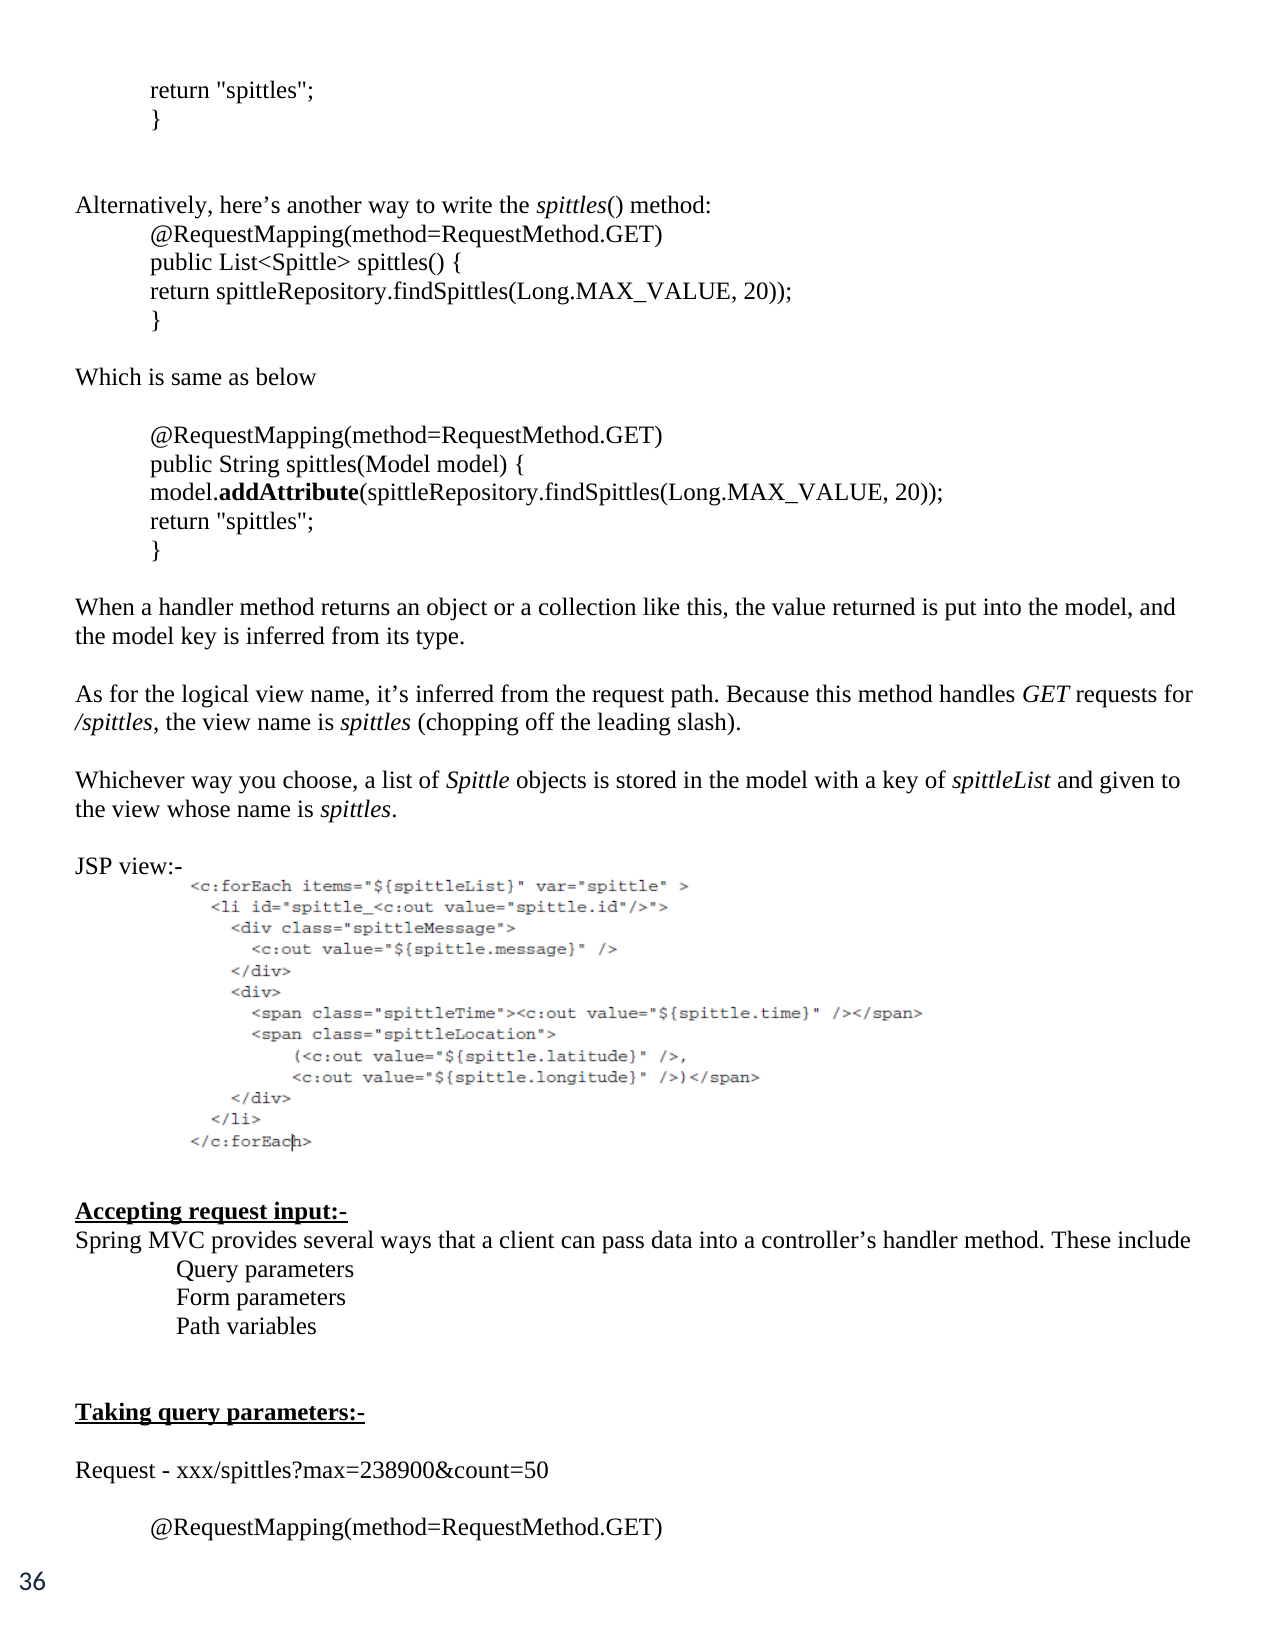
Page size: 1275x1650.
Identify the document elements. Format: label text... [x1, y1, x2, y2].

text Which is same as below [75, 362, 1200, 391]
text  Path variables [150, 1311, 1200, 1340]
text Spring MVC provides several ways that a client can pass data into a controller’s handler method. These include [75, 1225, 1200, 1254]
picture [181, 880, 966, 1160]
text return spittleRepository.findSpittles(Long.MAX_VALUE, 20)); [150, 276, 1200, 305]
text model.addAttribute(spittleRepository.findSpittles(Long.MAX_VALUE, 20)); [150, 477, 1200, 506]
text As for the logical view name, it’s inferred from the request path. Because this method handles GET requests for /spittles, the view name is spittles (chopping off the leading slash). [75, 679, 1200, 736]
text  Form parameters [150, 1282, 1200, 1311]
text Taking query parameters:- [75, 1397, 1200, 1426]
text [150, 219, 1200, 247]
text Request - xxx/spittles?max=238900&count=50 [75, 1455, 1200, 1484]
text } [150, 305, 1200, 334]
text Alternatively, here’s another way to write the spittles() method: [75, 190, 1200, 219]
text Whichever way you choose, a list of Spittle objects is stored in the model with a key of spittleList and given to the view whose name is spittles. [75, 765, 1200, 822]
text return "spittles"; [150, 506, 1200, 535]
text public String spittles(Model model) { [150, 449, 1200, 477]
text JSP view:- [75, 851, 1200, 880]
text Accepting request input:- [75, 1196, 1200, 1225]
text } [150, 104, 1200, 132]
text } [150, 535, 1200, 564]
text When a handler method returns an object or a collection like this, the value returned is put into the model, and the model key is inferred from its type. [75, 592, 1200, 650]
text return "spittles"; [150, 75, 1200, 104]
text public List<Spittle> spittles() { [150, 247, 1200, 276]
text  Query parameters [150, 1254, 1200, 1282]
text @RequestMapping(method=RequestMethod.GET) [75, 1512, 1200, 1541]
text @RequestMapping(method=RequestMethod.GET) [150, 420, 1200, 449]
